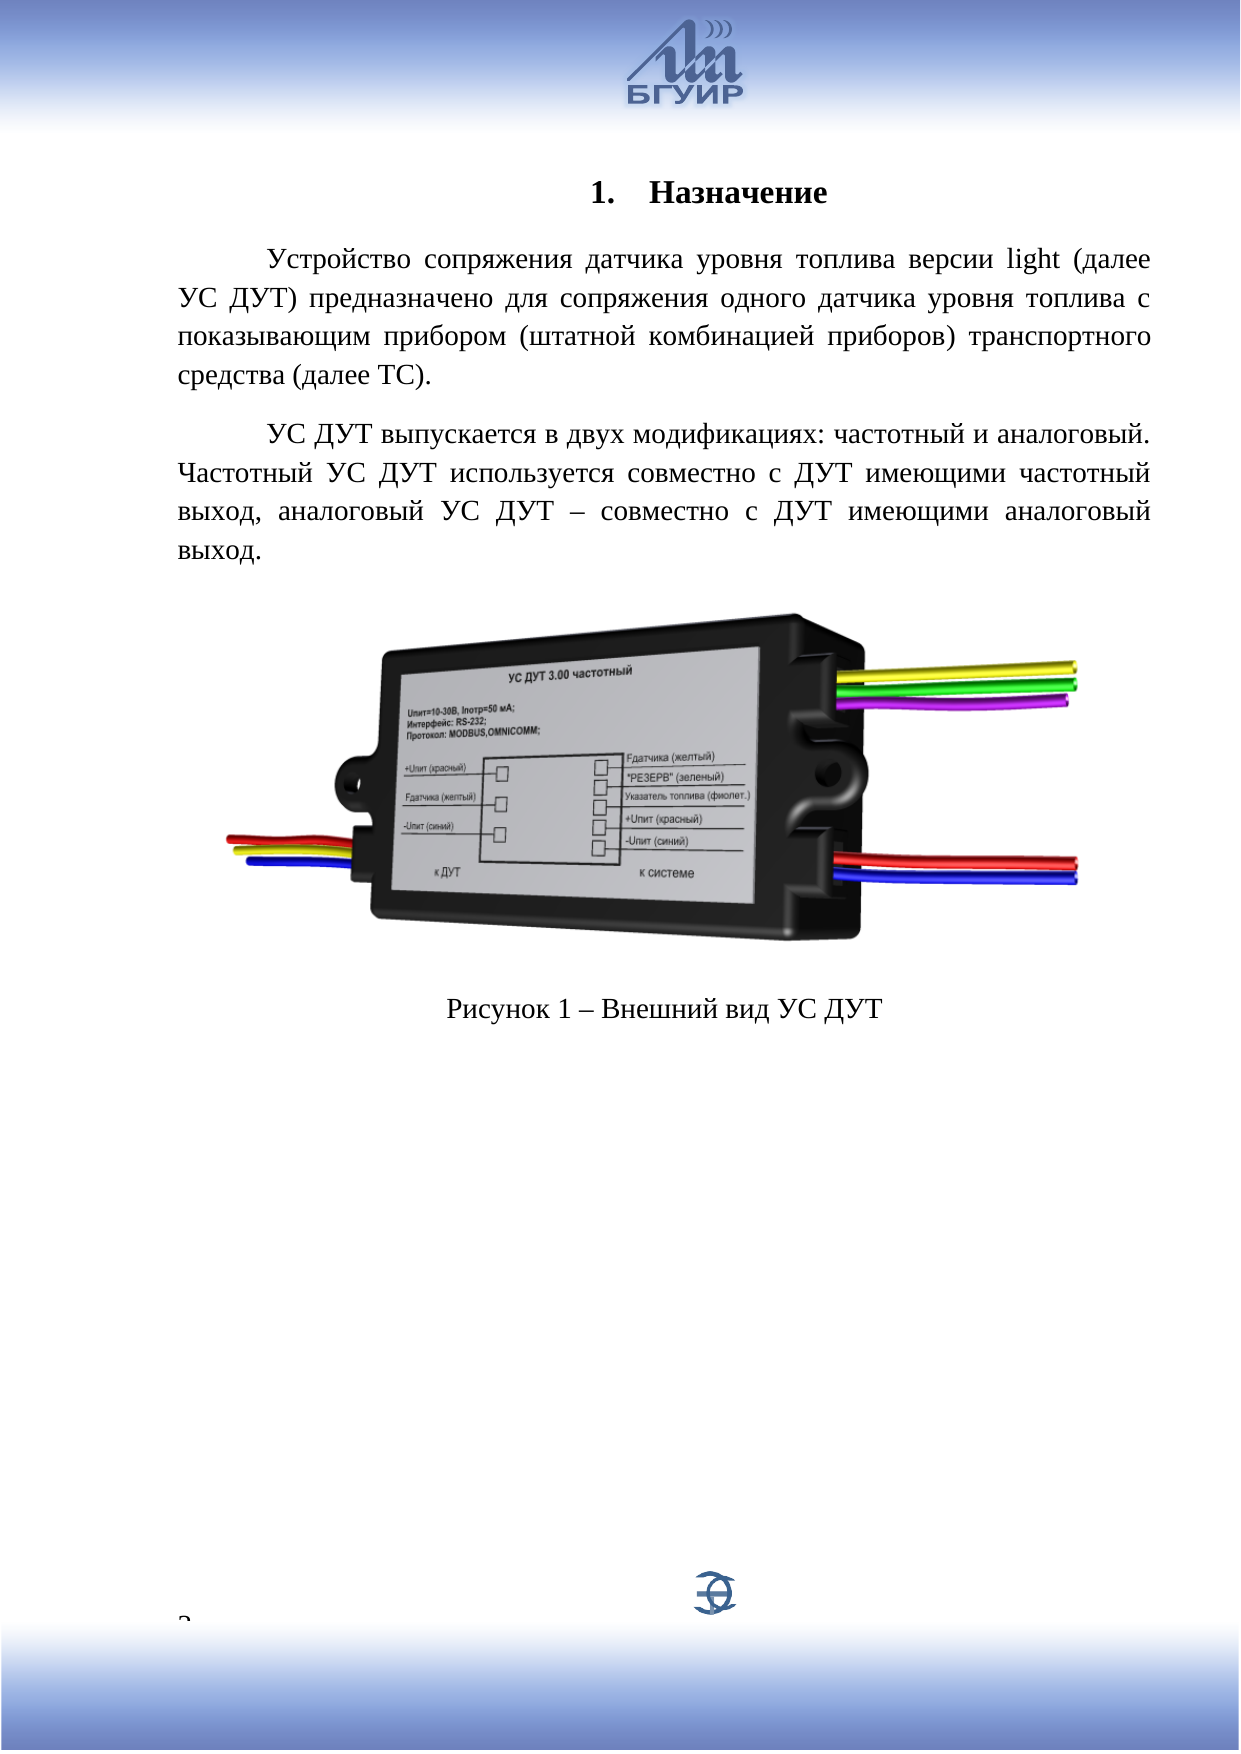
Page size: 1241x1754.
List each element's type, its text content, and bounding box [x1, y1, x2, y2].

picture [221, 591, 1108, 966]
picture [0, 1621, 1238, 1750]
subtitle Назначение [177, 172, 1152, 211]
picture [0, 0, 1241, 133]
text Устройство сопряжения датчика уровня топлива версии light (далее УС ДУТ) предназначено для сопряжения одного датчика уровня топлива с показывающим прибором (штатной комбинацией приборов) транспортного средства (далее ТС). [177, 241, 1152, 390]
text УС ДУТ выпускается в двух модификациях: частотный и аналоговый. Частотный УС ДУТ используется совместно с ДУТ имеющими частотный выход, аналоговый УС ДУТ – совместно с ДУТ имеющими аналоговый выход. [177, 416, 1152, 565]
